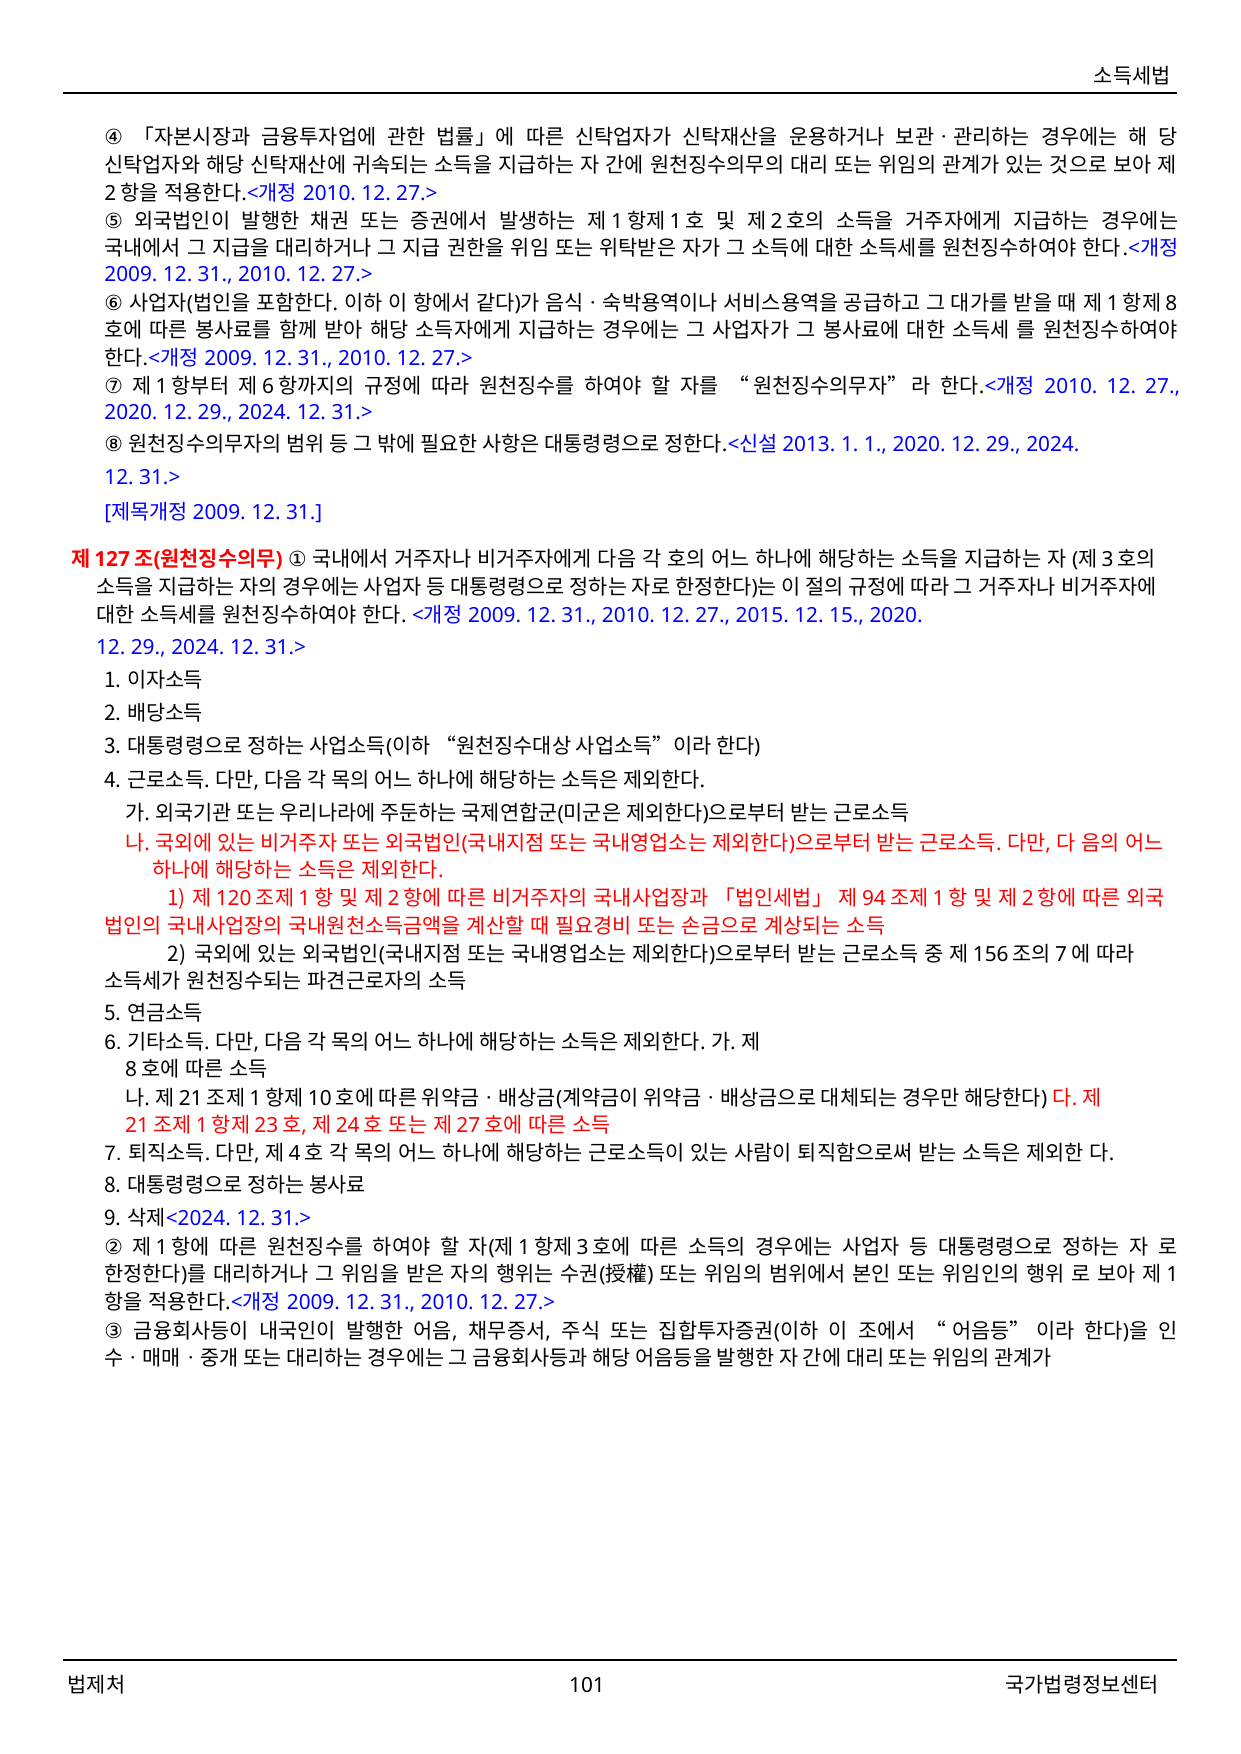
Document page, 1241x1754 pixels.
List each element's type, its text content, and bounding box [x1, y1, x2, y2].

list 제120조제1항 및 제2항에 따른 비거주자의 국내사업장과 「법인세법」 제94조제1항 및 제2항에 따른 외국 법인의 국내사업장의 국내원천소득금액을 계산할 때 필요경비 또는 손금으로 계상되는 소득 [104, 883, 1178, 939]
text ⑦ 제1항부터 제6항까지의 규정에 따라 원천징수를 하여야 할 자를 “원천징수의무자”라 한다.<개정 2010. 12. 27., 2020. 12. 29., 2024. 12. 31.> [104, 372, 1180, 426]
text 제127조(원천징수의무) ① 국내에서 거주자나 비거주자에게 다음 각 호의 어느 하나에 해당하는 소득을 지급하는 자 (제3호의 소득을 지급하는 자의 경우에는 사업자 등 대통령령으로 정하는 자로 한정한다)는 이 절의 규정에 따라 그 거주자나 비거주자에 대한 소득세를 원천징수하여야 한다. <개정 2009. 12. 31., 2010. 12. 27., 2015. 12. 15., 2020. [71, 544, 1192, 628]
text [제목개정 2009. 12. 31.] [104, 491, 1192, 526]
list 기타소득. 다만, 다음 각 목의 어느 하나에 해당하는 소득은 제외한다. 가. 제8호에 따른 소득 [104, 1027, 770, 1083]
text 12. 31.> [104, 458, 1192, 491]
list 근로소득. 다만, 다음 각 목의 어느 하나에 해당하는 소득은 제외한다. [104, 761, 1192, 794]
list 이자소득 [104, 661, 1192, 694]
text 가. 외국기관 또는 우리나라에 주둔하는 국제연합군(미군은 제외한다)으로부터 받는 근로소득 [125, 794, 1192, 827]
text ⑤ 외국법인이 발행한 채권 또는 증권에서 발생하는 제1항제1호 및 제2호의 소득을 거주자에게 지급하는 경우에는 국내에서 그 지급을 대리하거나 그 지급 권한을 위임 또는 위탁받은 자가 그 소득에 대한 소득세를 원천징수하여야 한다.<개정 2009. 12. 31., 2010. 12. 27.> [104, 206, 1178, 288]
list 배당소득 [104, 694, 1192, 727]
text ④ 「자본시장과 금융투자업에 관한 법률」에 따른 신탁업자가 신탁재산을 운용하거나 보관ㆍ관리하는 경우에는 해 당 신탁업자와 해당 신탁재산에 귀속되는 소득을 지급하는 자 간에 원천징수의무의 대리 또는 위임의 관계가 있는 것으로 보아 제2항을 적용한다.<개정 2010. 12. 27.> [104, 122, 1178, 206]
text ⑧ 원천징수의무자의 범위 등 그 밖에 필요한 사항은 대통령령으로 정한다.<신설 2013. 1. 1., 2020. 12. 29., 2024. [104, 426, 1192, 458]
list 대통령령으로 정하는 봉사료 [104, 1166, 1192, 1199]
list 연금소득 [104, 995, 1192, 1027]
list 대통령령으로 정하는 사업소득(이하 “원천징수대상 사업소득”이라 한다) [104, 727, 1192, 761]
list 삭제<2024. 12. 31.> [104, 1199, 1192, 1232]
text ⑥ 사업자(법인을 포함한다. 이하 이 항에서 같다)가 음식ㆍ숙박용역이나 서비스용역을 공급하고 그 대가를 받을 때 제1항제8호에 따른 봉사료를 함께 받아 해당 소득자에게 지급하는 경우에는 그 사업자가 그 봉사료에 대한 소득세 를 원천징수하여야 한다.<개정 2009. 12. 31., 2010. 12. 27.> [104, 288, 1178, 372]
list 퇴직소득. 다만, 제4호 각 목의 어느 하나에 해당하는 근로소득이 있는 사람이 퇴직함으로써 받는 소득은 제외한 다. [104, 1139, 1178, 1166]
text 나. 제21조제1항제10호에 따른 위약금ㆍ배상금(계약금이 위약금ㆍ배상금으로 대체되는 경우만 해당한다) 다. 제21조제1항제23호, 제24호 또는 제27호에 따른 소득 [125, 1083, 1121, 1139]
text ③ 금융회사등이 내국인이 발행한 어음, 채무증서, 주식 또는 집합투자증권(이하 이 조에서 “어음등”이라 한다)을 인 수ㆍ매매ㆍ중개 또는 대리하는 경우에는 그 금융회사등과 해당 어음등을 발행한 자 간에 대리 또는 위임의 관계가 [104, 1316, 1178, 1372]
text ② 제1항에 따른 원천징수를 하여야 할 자(제1항제3호에 따른 소득의 경우에는 사업자 등 대통령령으로 정하는 자 로 한정한다)를 대리하거나 그 위임을 받은 자의 행위는 수권(授權) 또는 위임의 범위에서 본인 또는 위임인의 행위 로 보아 제1항을 적용한다.<개정 2009. 12. 31., 2010. 12. 27.> [104, 1232, 1178, 1316]
list 국외에 있는 외국법인(국내지점 또는 국내영업소는 제외한다)으로부터 받는 근로소득 중 제156조의7에 따라 소득세가 원천징수되는 파견근로자의 소득 [104, 939, 1178, 995]
text 나. 국외에 있는 비거주자 또는 외국법인(국내지점 또는 국내영업소는 제외한다)으로부터 받는 근로소득. 다만, 다 음의 어느 하나에 해당하는 소득은 제외한다. [125, 828, 1192, 883]
text 12. 29., 2024. 12. 31.> [96, 628, 1192, 661]
